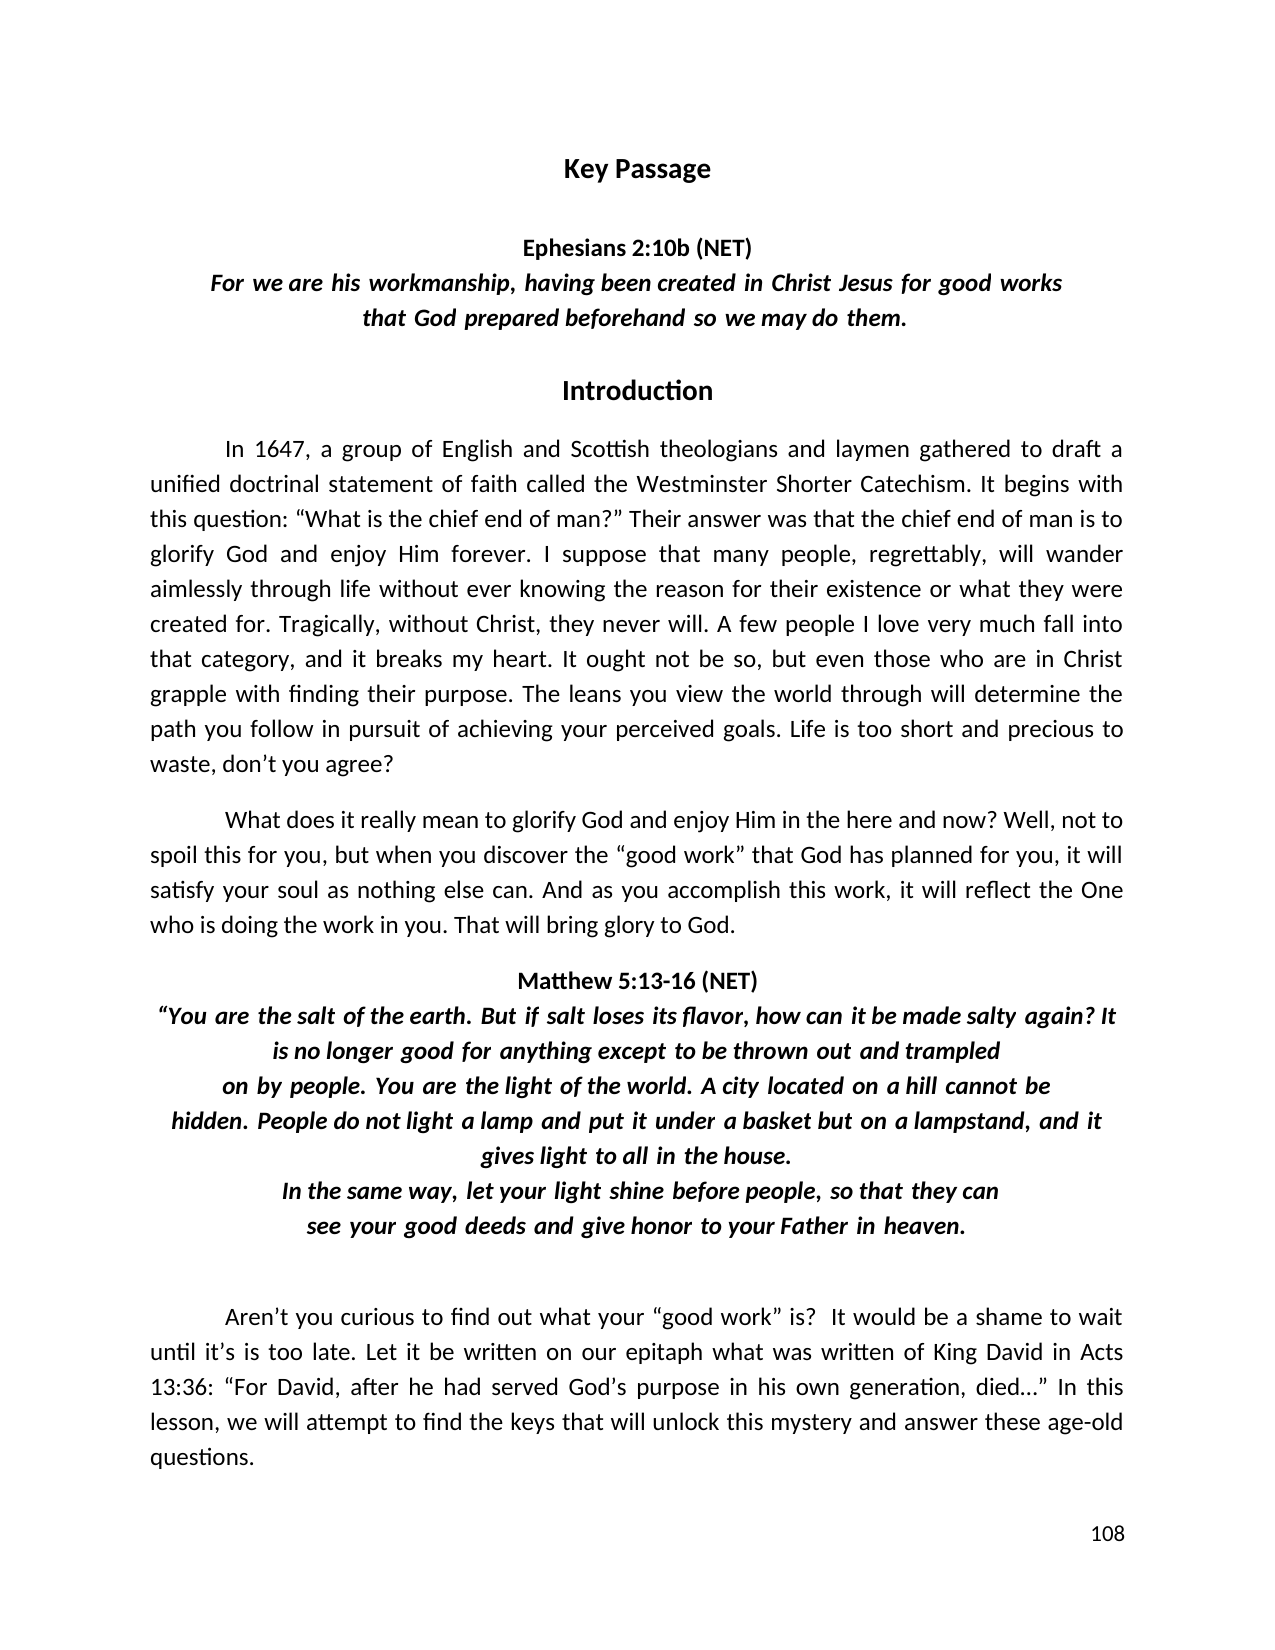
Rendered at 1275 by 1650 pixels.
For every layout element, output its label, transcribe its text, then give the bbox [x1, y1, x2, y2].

text What does it really mean to glorify God and enjoy Him in the here and now? Well, not to spoil this for you, but when you discover the “good work” that God has planned for you, it will satisfy your soul as nothing else can. And as you accomplish this work, it will reflect the One who is doing the work in you. That will bring glory to God. [150, 804, 1125, 940]
text In the same way, let your light shine before people, so that they can see your good deeds and give honor to your Father in heaven. [150, 1175, 1125, 1241]
text Matthew 5:13-16 (NET) [150, 965, 1125, 996]
text Key Passage [150, 150, 1125, 186]
text Aren’t you curious to find out what your “good work” is? It would be a shame to wait until it’s is too late. Let it be written on our epitaph what was written of King David in Acts 13:36: “For David, after he had served God’s purpose in his own generation, died…” In this lesson, we will attempt to find the keys that will unlock this mystery and answer these age-old questions. [150, 1301, 1125, 1472]
text Ephesians 2:10b (NET) [150, 232, 1125, 262]
text “You are the salt of the earth. But if salt loses its flavor, how can it be made salty again? It is no longer good for anything except to be thrown out and trampled on by people. You are the light of the world. A city located on a hill cannot be hidden. People do not light a lamp and put it under a basket but on a lampstand, and it gives light to all in the house. [150, 1000, 1125, 1171]
text In 1647, a group of English and Scottish theologians and laymen gathered to draft a unified doctrinal statement of faith called the Westminster Shorter Catechism. It begins with this question: “What is the chief end of man?” Their answer was that the chief end of man is to glorify God and enjoy Him forever. I suppose that many people, regrettably, will wander aimlessly through life without ever knowing the reason for their existence or what they were created for. Tragically, without Christ, they never will. A few people I love very much fall into that category, and it breaks my heart. It ought not be so, but even those who are in Christ grapple with finding their purpose. The leans you view the world through will determine the path you follow in pursuit of achieving your perceived goals. Life is too short and precious to waste, don’t you agree? [150, 434, 1125, 779]
text For we are his workmanship, having been created in Christ Jesus for good works that God prepared beforehand so we may do them. [150, 267, 1125, 332]
list Introduction [150, 372, 1125, 407]
